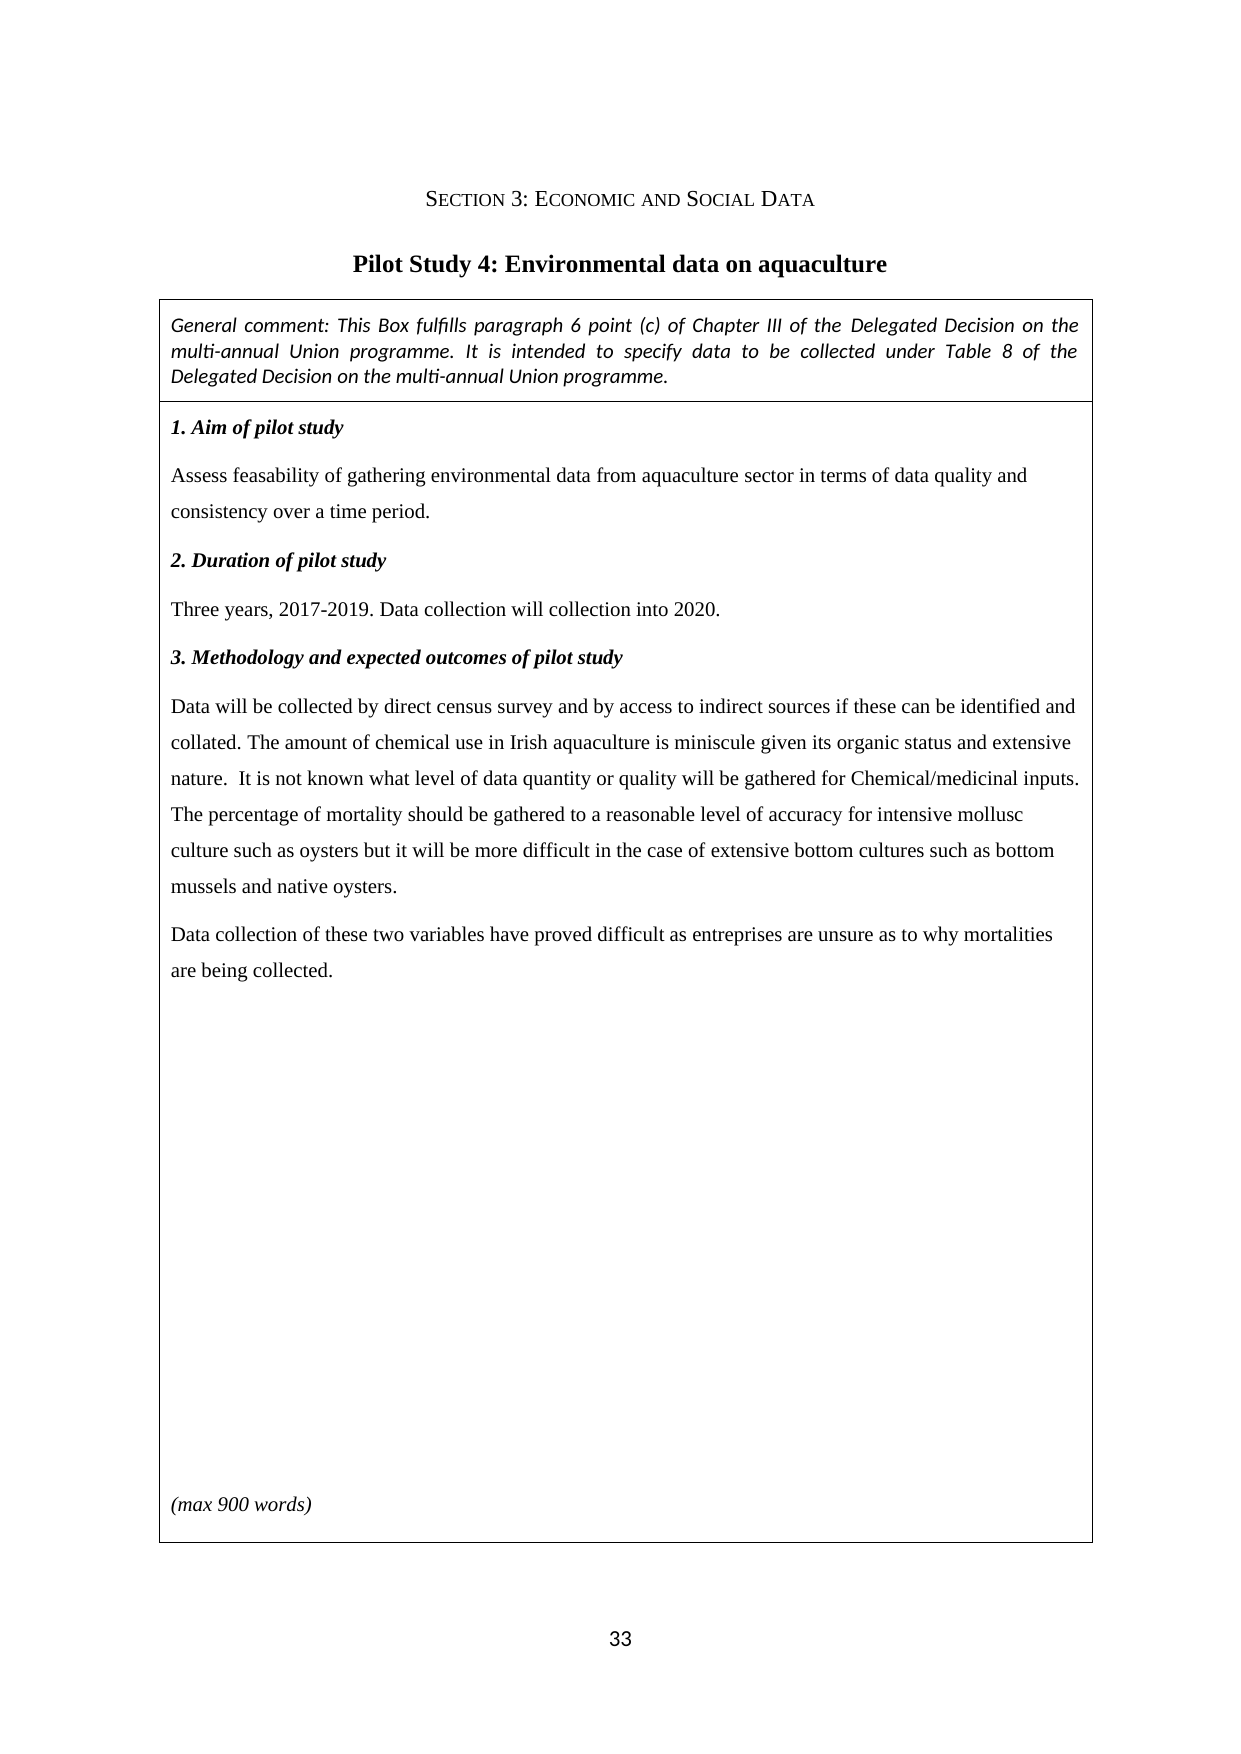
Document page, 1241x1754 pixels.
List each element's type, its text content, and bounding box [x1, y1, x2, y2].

text Pilot Study 4: Environmental data on aquaculture [148, 249, 1093, 278]
table_header General comment: This Box fulfills paragraph 6 point (c) of Chapter III of the Delegated Decision on the multi-annual Union programme. It is intended to specify data to be collected under Table 8 of the Delegated Decision on the multi-annual Union programme. [160, 300, 1092, 401]
table_cell 1. Aim of pilot study Assess feasability of gathering environmental data from aquaculture sector in terms of data quality and consistency over a time period. 2. Duration of pilot study Three years, 2017-2019. Data collection will collection into 2020. 3. Methodology and expected outcomes of pilot study Data will be collected by direct census survey and by access to indirect sources if these can be identified and collated. The amount of chemical use in Irish aquaculture is miniscule given its organic status and extensive nature. It is not known what level of data quantity or quality will be gathered for Chemical/medicinal inputs. The percentage of mortality should be gathered to a reasonable level of accuracy for intensive mollusc culture such as oysters but it will be more difficult in the case of extensive bottom cultures such as bottom mussels and native oysters. Data collection of these two variables have proved difficult as entreprises are unsure as to why mortalities are being collected. (max 900 words) [160, 402, 1092, 1542]
text Section 3: Economic and Social Data [148, 185, 1093, 211]
